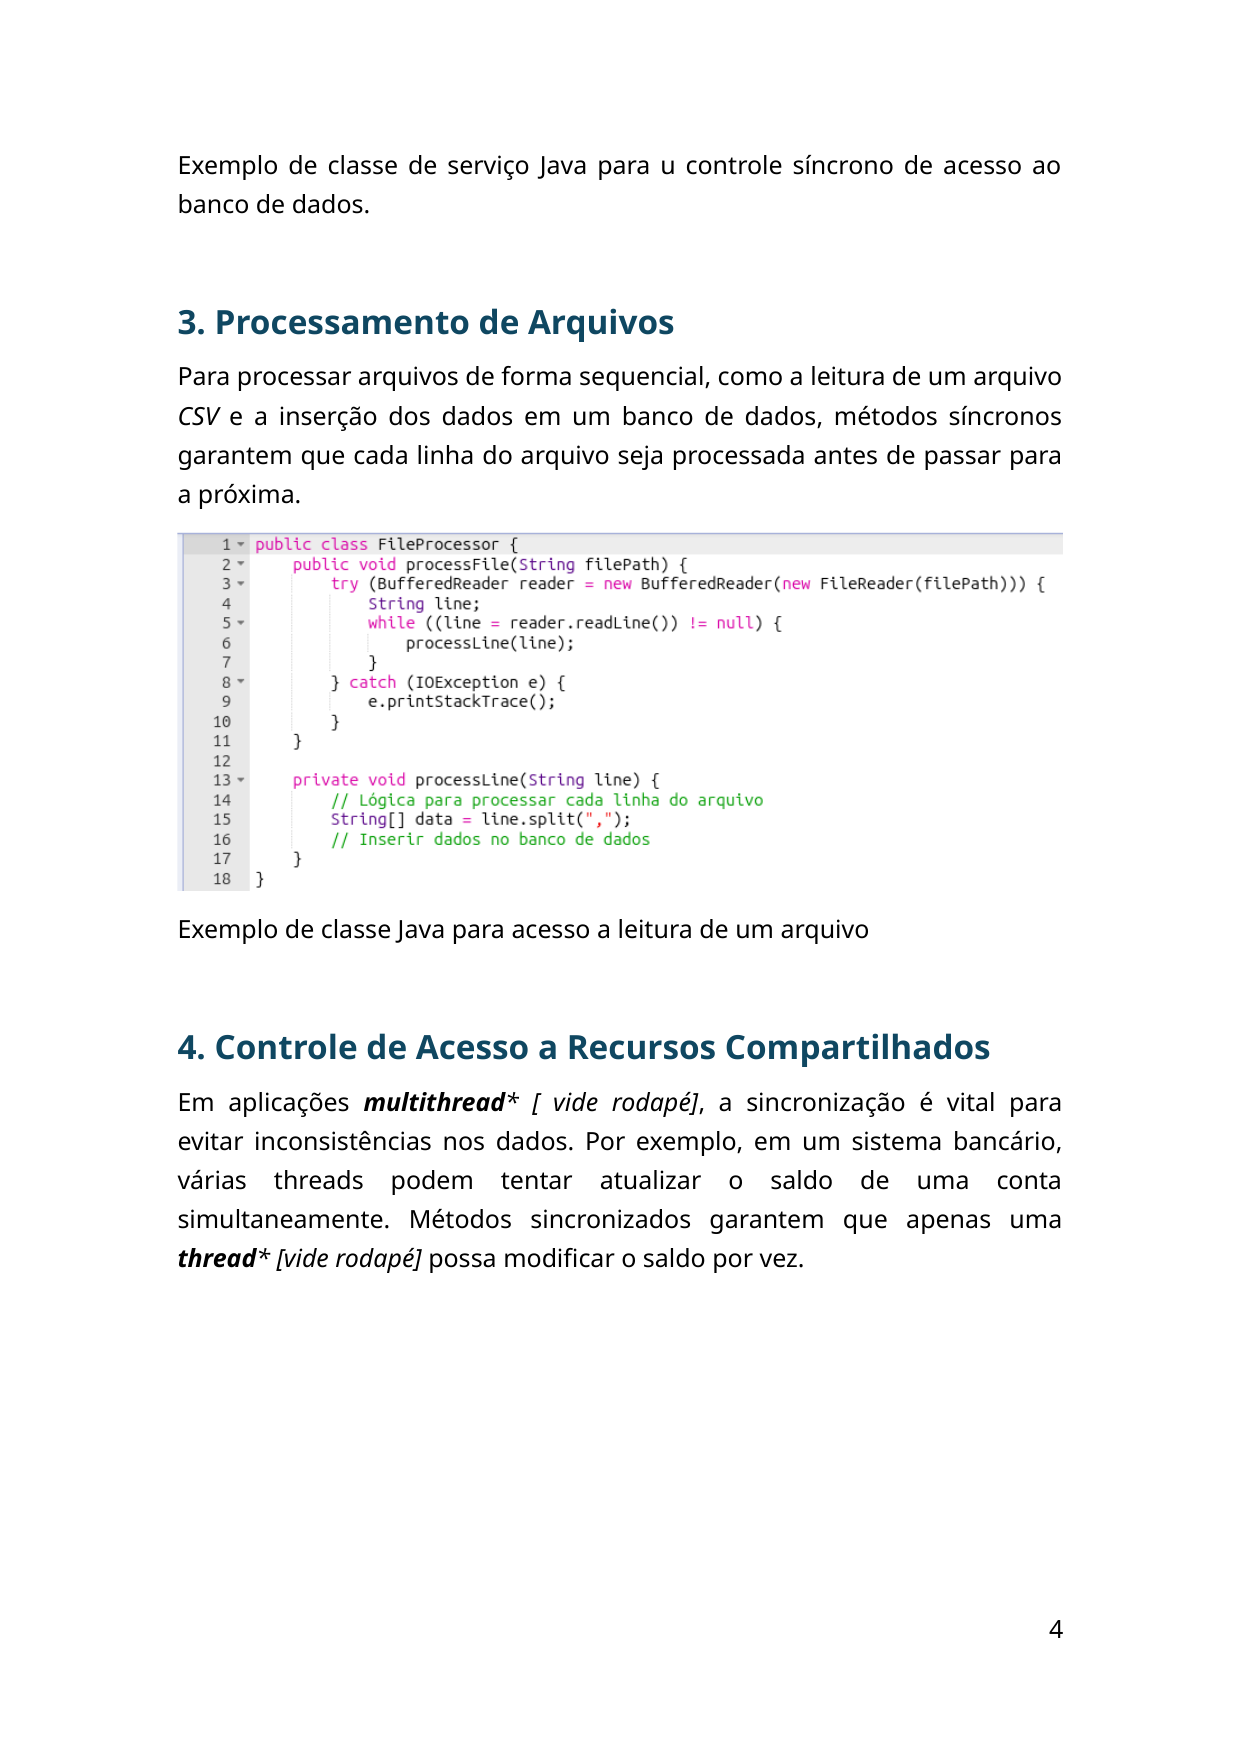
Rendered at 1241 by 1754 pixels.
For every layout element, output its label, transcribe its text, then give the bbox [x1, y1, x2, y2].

text Exemplo de classe de serviço Java para u controle síncrono de acesso ao banco de dados. [177, 148, 1063, 221]
text Para processar arquivos de forma sequencial, como a leitura de um arquivo CSV e a inserção dos dados em um banco de dados, métodos síncronos garantem que cada linha do arquivo seja processada antes de passar para a próxima. [177, 359, 1063, 511]
subtitle 4. Controle de Acesso a Recursos Compartilhados [177, 1024, 1063, 1069]
text Em aplicações multithread* [ vide rodapé], a sincronização é vital para evitar inconsistências nos dados. Por exemplo, em um sistema bancário, várias threads podem tentar atualizar o saldo de uma conta simultaneamente. Métodos sincronizados garantem que apenas uma thread* [vide rodapé] possa modificar o saldo por vez. [177, 1084, 1063, 1275]
picture [177, 532, 1063, 891]
subtitle 3. Processamento de Arquivos [177, 298, 1063, 344]
text Exemplo de classe Java para acesso a leitura de um arquivo [177, 912, 1063, 946]
